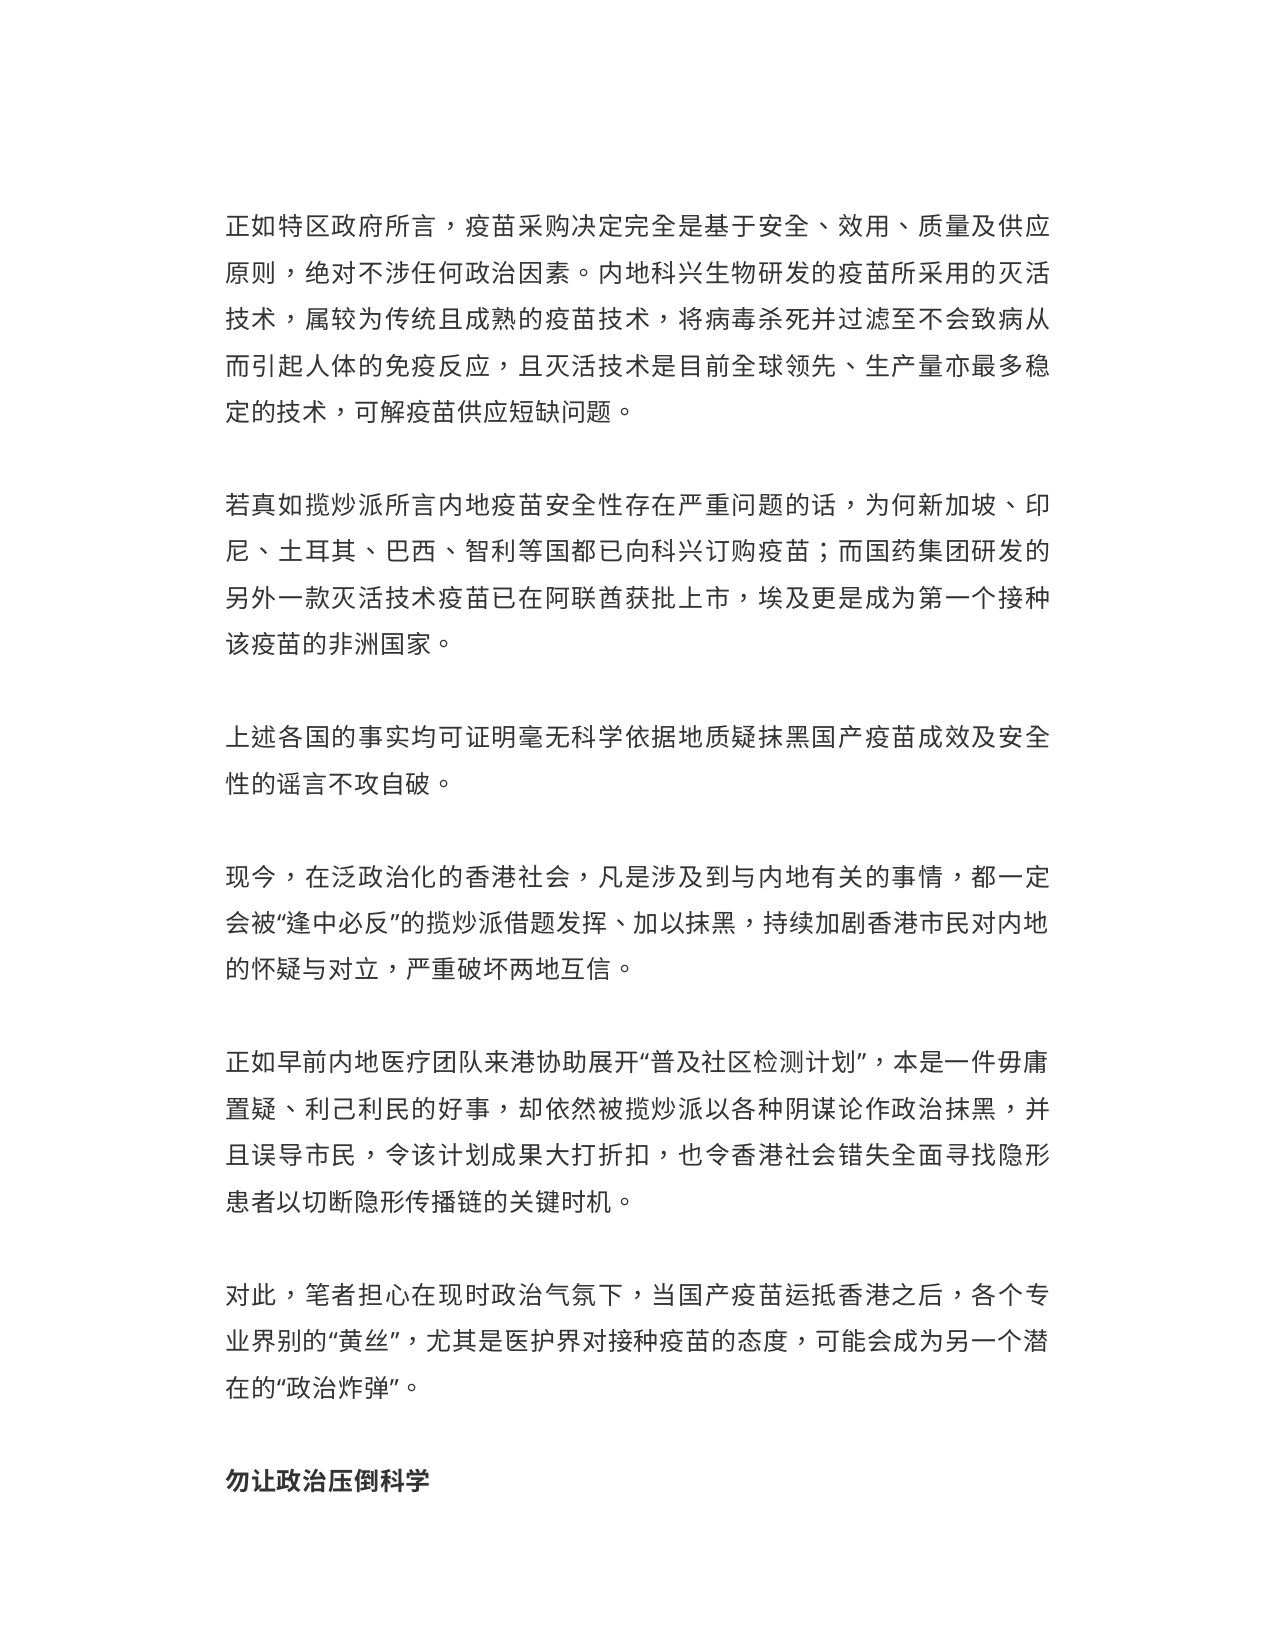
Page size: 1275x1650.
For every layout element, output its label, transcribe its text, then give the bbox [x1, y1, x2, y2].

text 上述各国的事实均可证明毫无科学依据地质疑抹黑国产疫苗成效及安全性的谣言不攻自破。 [225, 707, 1050, 800]
text 现今，在泛政治化的香港社会，凡是涉及到与内地有关的事情，都一定会被“逢中必反”的揽炒派借题发挥、加以抹黑，持续加剧香港市民对内地的怀疑与对立，严重破坏两地互信。 [225, 847, 1050, 986]
text 勿让政治压倒科学 [225, 1451, 1050, 1497]
text 对此，笔者担心在现时政治气氛下，当国产疫苗运抵香港之后，各个专业界别的“黄丝”，尤其是医护界对接种疫苗的态度，可能会成为另一个潜在的“政治炸弹”。 [225, 1265, 1050, 1404]
text 若真如揽炒派所言内地疫苗安全性存在严重问题的话，为何新加坡、印尼、土耳其、巴西、智利等国都已向科兴订购疫苗；而国药集团研发的另外一款灭活技术疫苗已在阿联酋获批上市，埃及更是成为第一个接种该疫苗的非洲国家。 [225, 475, 1050, 661]
text 正如特区政府所言，疫苗采购决定完全是基于安全、效用、质量及供应原则，绝对不涉任何政治因素。内地科兴生物研发的疫苗所采用的灭活技术，属较为传统且成熟的疫苗技术，将病毒杀死并过滤至不会致病从而引起人体的免疫反应，且灭活技术是目前全球领先、生产量亦最多稳定的技术，可解疫苗供应短缺问题。 [225, 196, 1050, 429]
text 正如早前内地医疗团队来港协助展开“普及社区检测计划”，本是一件毋庸置疑、利己利民的好事，却依然被揽炒派以各种阴谋论作政治抹黑，并且误导市民，令该计划成果大打折扣，也令香港社会错失全面寻找隐形患者以切断隐形传播链的关键时机。 [225, 1033, 1050, 1218]
